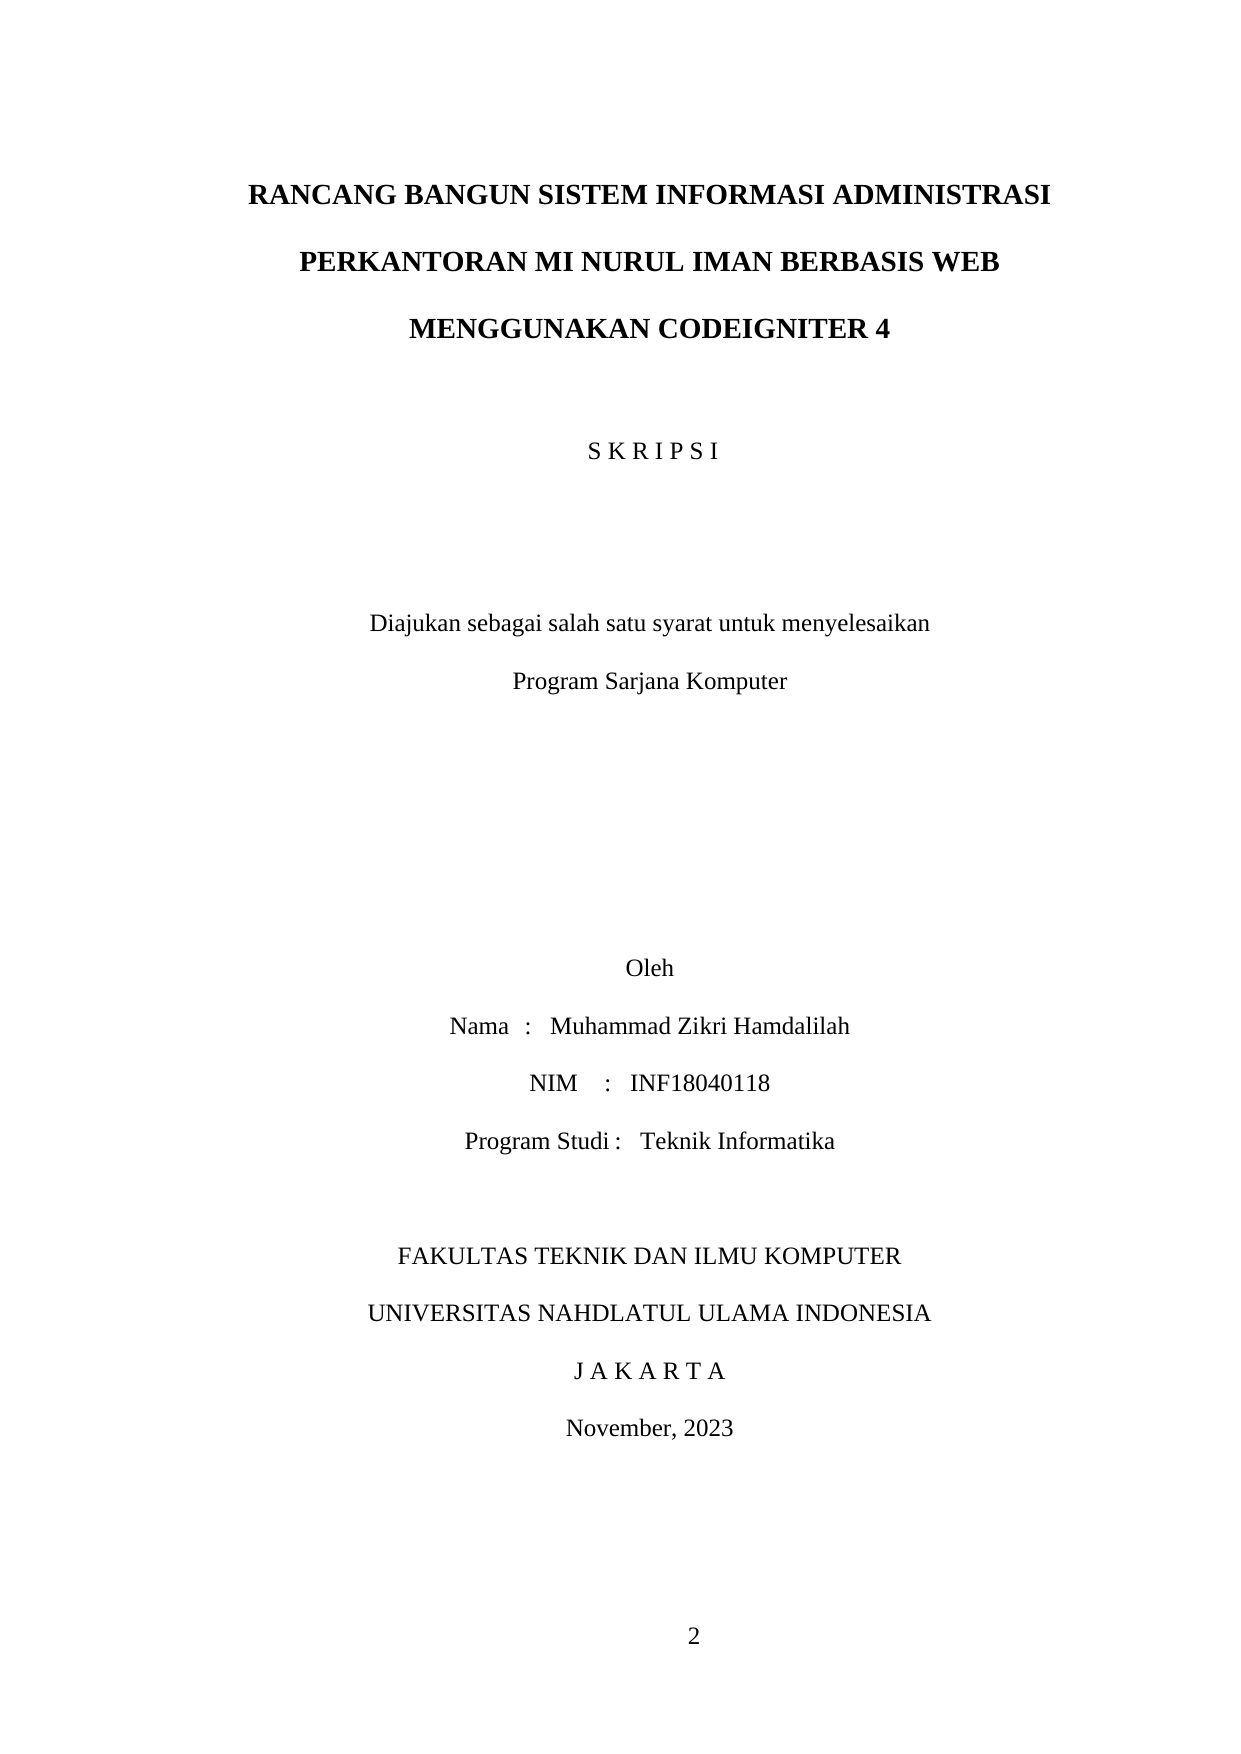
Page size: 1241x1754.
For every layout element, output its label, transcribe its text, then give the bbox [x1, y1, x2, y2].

text J A K A R T A [236, 1356, 1063, 1385]
text FAKULTAS TEKNIK DAN ILMU KOMPUTER [236, 1241, 1063, 1270]
text November, 2023 [236, 1413, 1063, 1442]
text S K R I P S I [236, 436, 1063, 465]
text Program Studi : Teknik Informatika [236, 1126, 1063, 1155]
text NIM : INF18040118 [236, 1068, 1063, 1097]
text Oleh [236, 953, 1063, 982]
text Program Sarjana Komputer [236, 666, 1063, 695]
text UNIVERSITAS NAHDLATUL ULAMA INDONESIA [236, 1298, 1063, 1327]
text Nama : Muhammad Zikri Hamdalilah [236, 1011, 1063, 1040]
title RANCANG BANGUN SISTEM INFORMASI ADMINISTRASI PERKANTORAN MI NURUL IMAN BERBASIS WEB MENGGUNAKAN CODEIGNITER 4 [236, 177, 1063, 345]
text Diajukan sebagai salah satu syarat untuk menyelesaikan [236, 608, 1063, 637]
